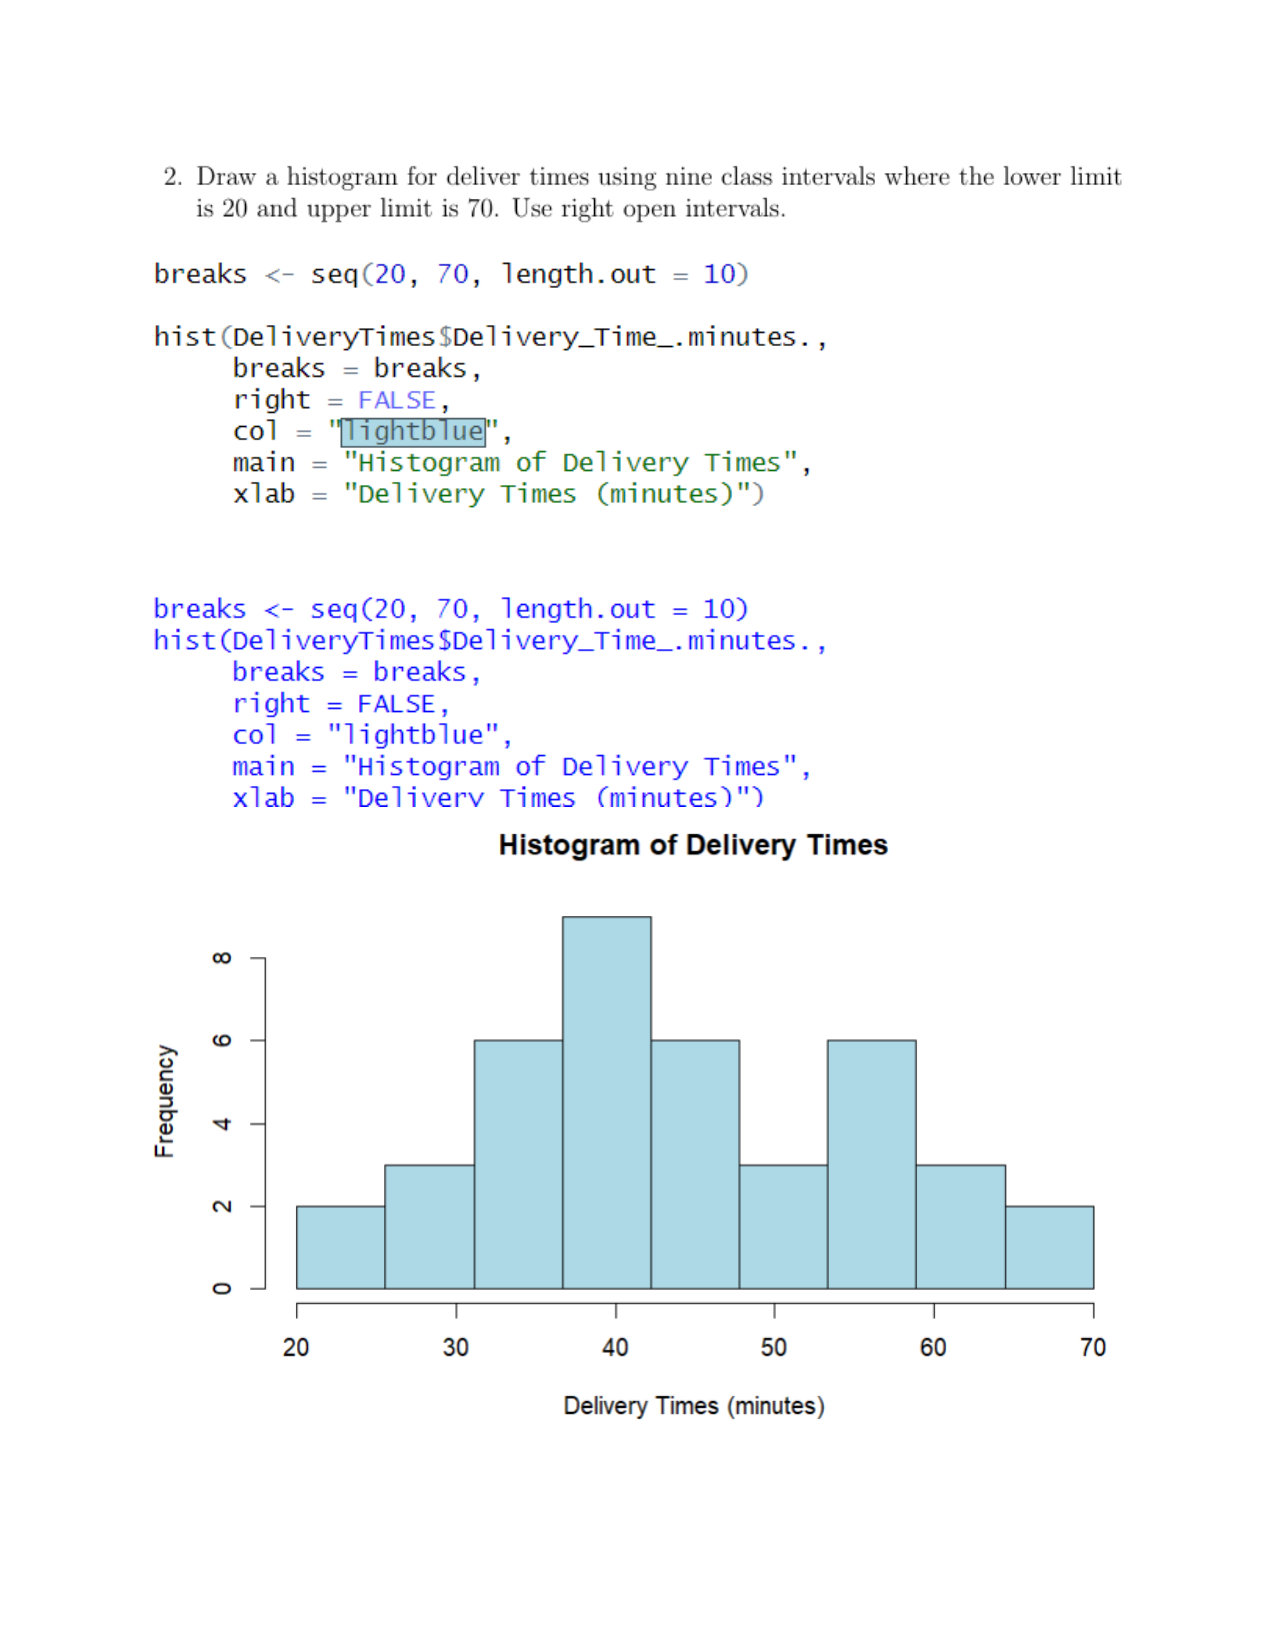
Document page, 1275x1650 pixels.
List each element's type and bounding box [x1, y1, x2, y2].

picture [150, 828, 1125, 1430]
picture [150, 255, 843, 517]
picture [150, 150, 1125, 234]
picture [150, 593, 826, 807]
